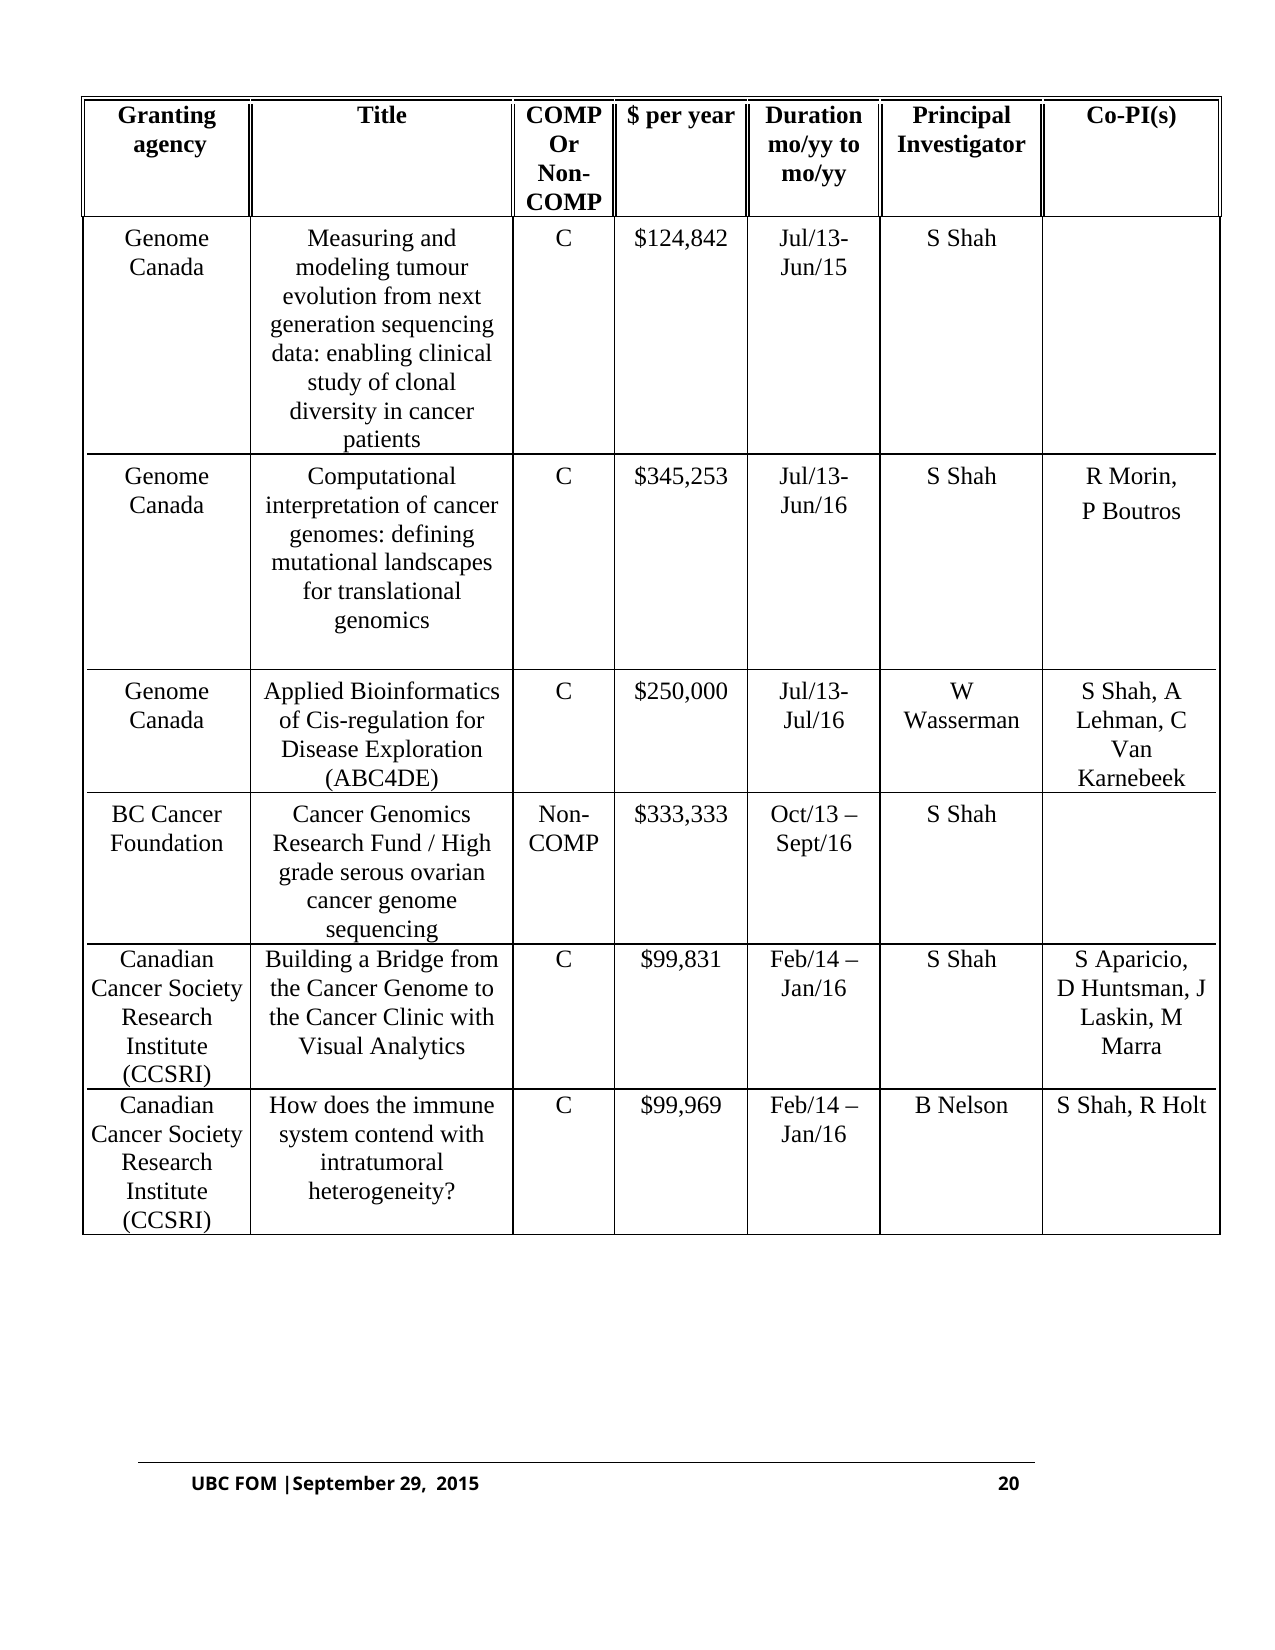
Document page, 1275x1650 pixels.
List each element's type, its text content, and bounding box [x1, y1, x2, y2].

table_header Principal Investigator [880, 97, 1043, 216]
table_cell Feb/14 – Jan/16 [748, 1090, 879, 1234]
table_cell $345,253 [615, 455, 747, 669]
table_header Duration mo/yy to mo/yy [747, 97, 880, 216]
table_cell Jul/13- Jul/16 [748, 670, 879, 791]
table_cell C [514, 670, 614, 791]
table_cell [1043, 791, 1219, 943]
table_cell Genome Canada [84, 217, 250, 453]
table_cell B Nelson [881, 1090, 1042, 1234]
table_cell $99,831 [615, 945, 747, 1088]
table_cell $333,333 [615, 793, 747, 943]
table_cell R Morin, P Boutros [1043, 453, 1219, 669]
table_cell Computational interpretation of cancer genomes: defining mutational landscapes for translational genomics [251, 455, 512, 669]
table_cell S Aparicio, D Huntsman, J Laskin, M Marra [1043, 943, 1219, 1088]
table_cell C [514, 1090, 614, 1234]
table_header $ per year [615, 101, 747, 216]
table_header Title [250, 97, 513, 216]
table_cell BC Cancer Foundation [84, 791, 250, 943]
table_header Granting agency [85, 101, 250, 216]
table_cell Jul/13- Jun/15 [748, 217, 879, 453]
table_cell Feb/14 – Jan/16 [748, 945, 879, 1088]
table_cell Canadian Cancer Society Research Institute (CCSRI) [84, 1088, 250, 1234]
table_cell $250,000 [615, 670, 747, 791]
table_cell Applied Bioinformatics of Cis-regulation for Disease Exploration (ABC4DE) [251, 670, 512, 791]
table_cell Canadian Cancer Society Research Institute (CCSRI) [84, 943, 250, 1088]
table_cell S Shah [881, 217, 1042, 453]
table_header Co-PI(s) [1043, 100, 1218, 216]
table_header COMP Or Non-COMP [513, 100, 614, 216]
table_cell S Shah [881, 945, 1042, 1088]
table_cell Cancer Genomics Research Fund / High grade serous ovarian cancer genome sequencing [251, 793, 512, 943]
table_cell C [514, 217, 614, 453]
table_cell Oct/13 – Sept/16 [748, 793, 879, 943]
table_cell [1043, 217, 1219, 453]
table_cell How does the immune system contend with intratumoral heterogeneity? [251, 1090, 512, 1234]
table_cell Genome Canada [84, 453, 250, 669]
table_cell Non-COMP [514, 793, 614, 943]
table_cell C [514, 945, 614, 1088]
table_cell $124,842 [615, 217, 747, 453]
table_cell S Shah, R Holt [1043, 1088, 1219, 1234]
table_cell Measuring and modeling tumour evolution from next generation sequencing data: enabling clinical study of clonal diversity in cancer patients [251, 217, 512, 453]
table_cell Genome Canada [84, 669, 250, 791]
table_cell Jul/13- Jun/16 [748, 455, 879, 669]
table_cell C [514, 455, 614, 669]
table_cell Building a Bridge from the Cancer Genome to the Cancer Clinic with Visual Analytics [251, 945, 512, 1088]
table_cell S Shah [881, 455, 1042, 669]
table_cell W Wasserman [881, 670, 1042, 791]
table_cell S Shah [881, 793, 1042, 943]
table_cell $99,969 [615, 1090, 747, 1234]
table_cell S Shah, A Lehman, C Van Karnebeek [1043, 669, 1219, 791]
